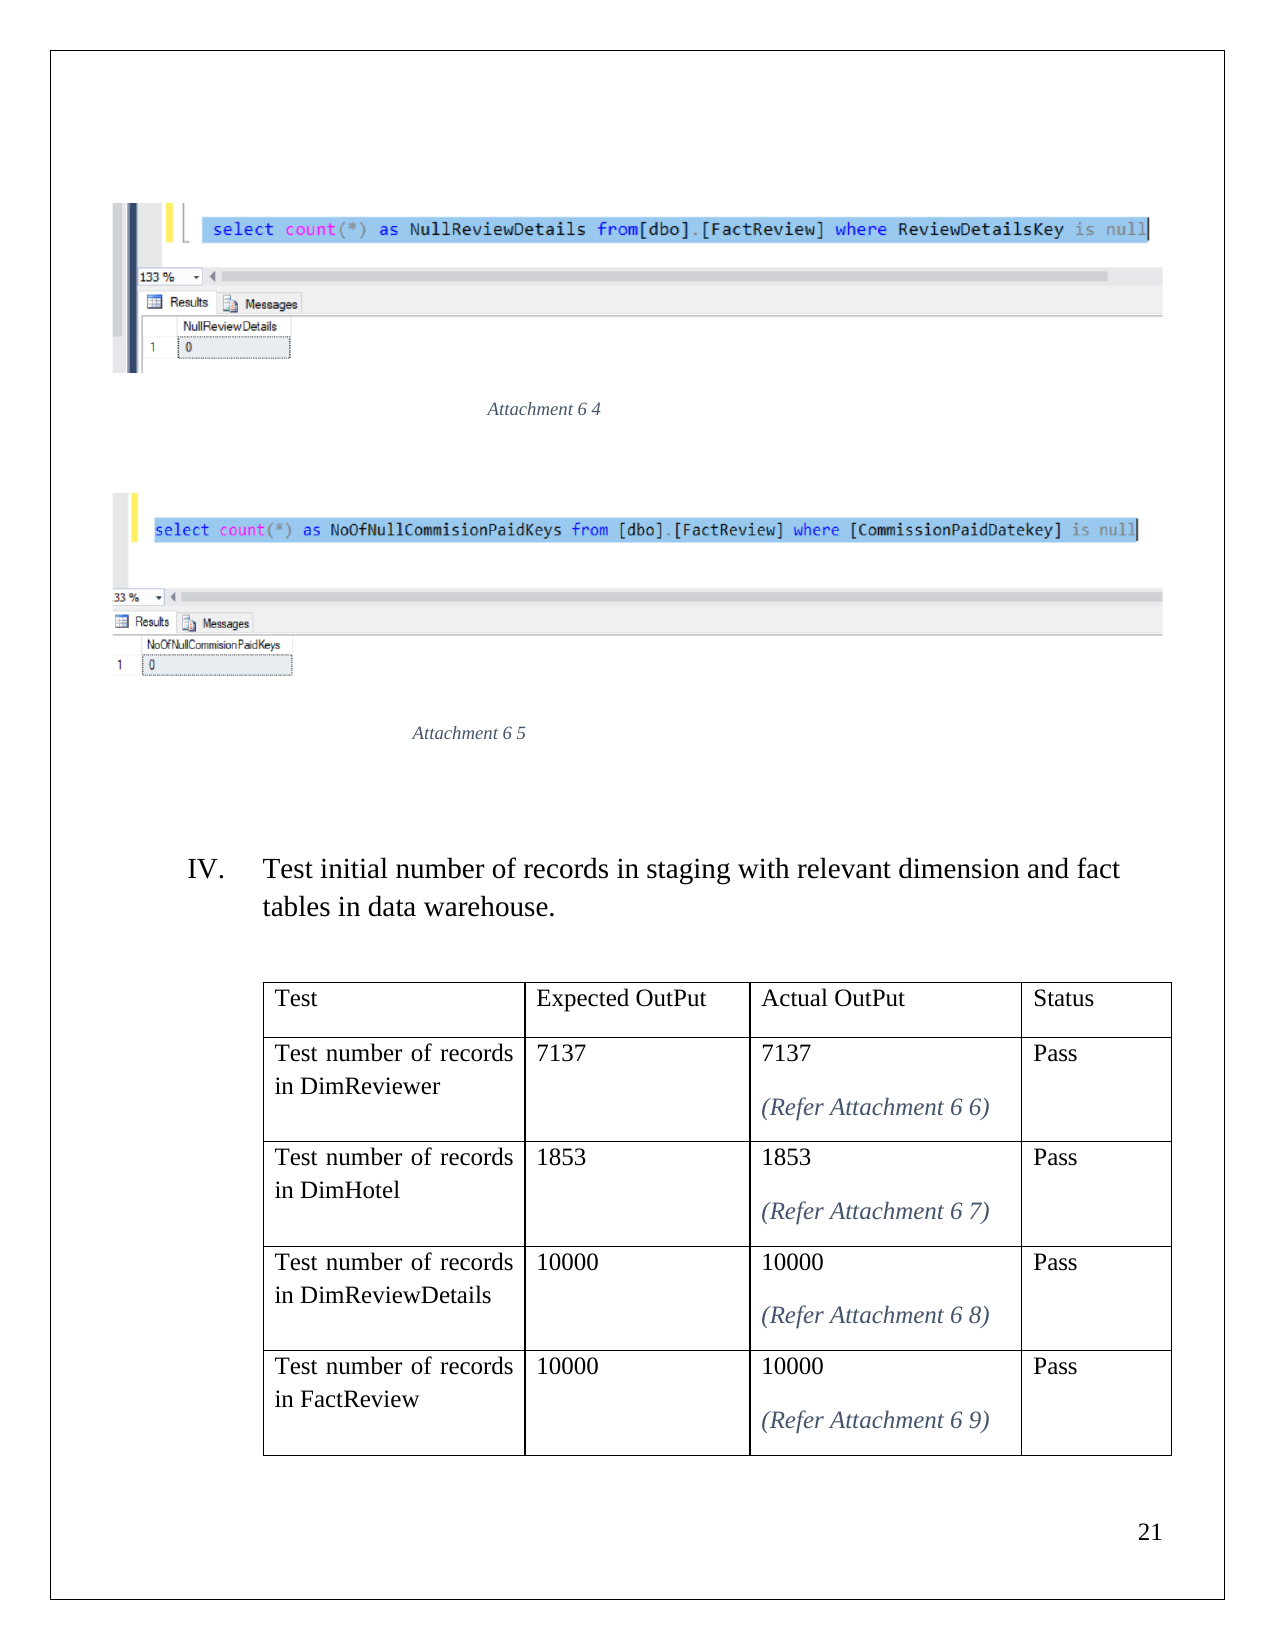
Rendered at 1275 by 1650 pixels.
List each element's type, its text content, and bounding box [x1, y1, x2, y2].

table_cell Test number of records in DimReviewDetails [264, 1247, 524, 1350]
text Attachment 6 5 [337, 722, 1162, 743]
table_cell 10000 (Refer Attachment 6 8) [751, 1247, 1021, 1350]
table_cell 1853 (Refer Attachment 6 7) [751, 1142, 1021, 1246]
picture [112, 203, 1163, 373]
text Attachment 6 4 [412, 397, 1162, 419]
table_cell Pass [1022, 1351, 1171, 1455]
table_cell Pass [1022, 1142, 1171, 1246]
table_cell 10000 (Refer Attachment 6 9) [751, 1351, 1021, 1455]
picture [112, 493, 1163, 697]
table_cell 10000 [526, 1247, 749, 1350]
table_header Status [1022, 983, 1171, 1037]
table_cell Test number of records in FactReview [264, 1351, 524, 1455]
table_header Expected OutPut [526, 983, 749, 1037]
table_cell 10000 [526, 1351, 749, 1455]
list Test initial number of records in staging with relevant dimension and fact tables in data warehouse. [225, 851, 1162, 923]
table_cell Test number of records in DimReviewer [264, 1038, 524, 1141]
table_cell 1853 [526, 1142, 749, 1246]
table_cell 7137 [526, 1038, 749, 1141]
table_cell Pass [1022, 1247, 1171, 1350]
table_header Actual OutPut [751, 983, 1021, 1037]
table_cell 7137 (Refer Attachment 6 6) [751, 1038, 1021, 1141]
table_cell Pass [1022, 1038, 1171, 1141]
table_cell Test number of records in DimHotel [264, 1142, 524, 1246]
table_header Test [264, 983, 524, 1037]
